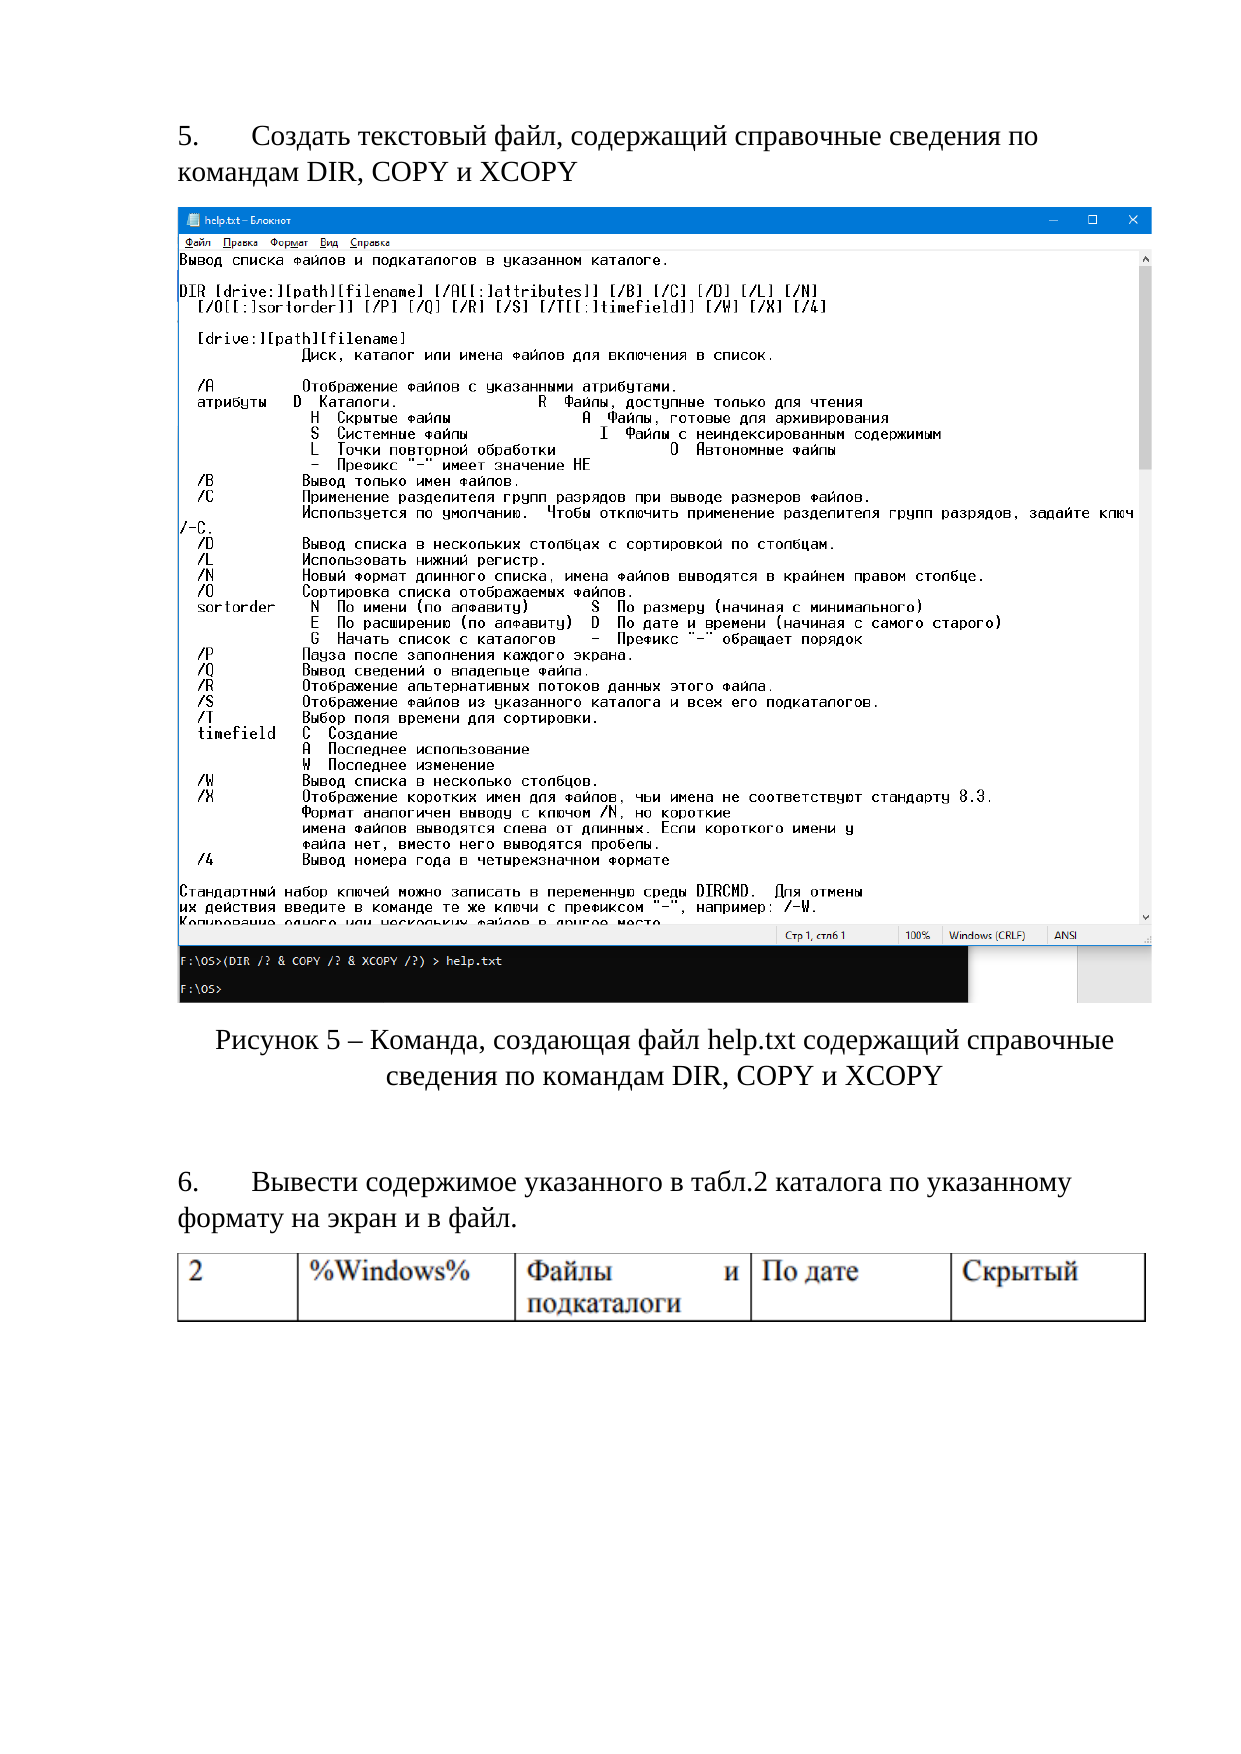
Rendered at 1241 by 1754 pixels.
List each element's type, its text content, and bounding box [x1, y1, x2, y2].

text Рисунок 5 – Команда, создающая файл help.txt содержащий справочные сведения по командам DIR, COPY и XCOPY [177, 1022, 1152, 1092]
text 6. Вывести содержимое указанного в табл.2 каталога по указанному формату на экран и в файл. [177, 1164, 1152, 1234]
picture [177, 207, 1152, 1003]
picture [177, 1253, 1146, 1322]
text 5. Создать текстовый файл, содержащий справочные сведения по командам DIR, COPY и XCOPY [177, 118, 1152, 188]
